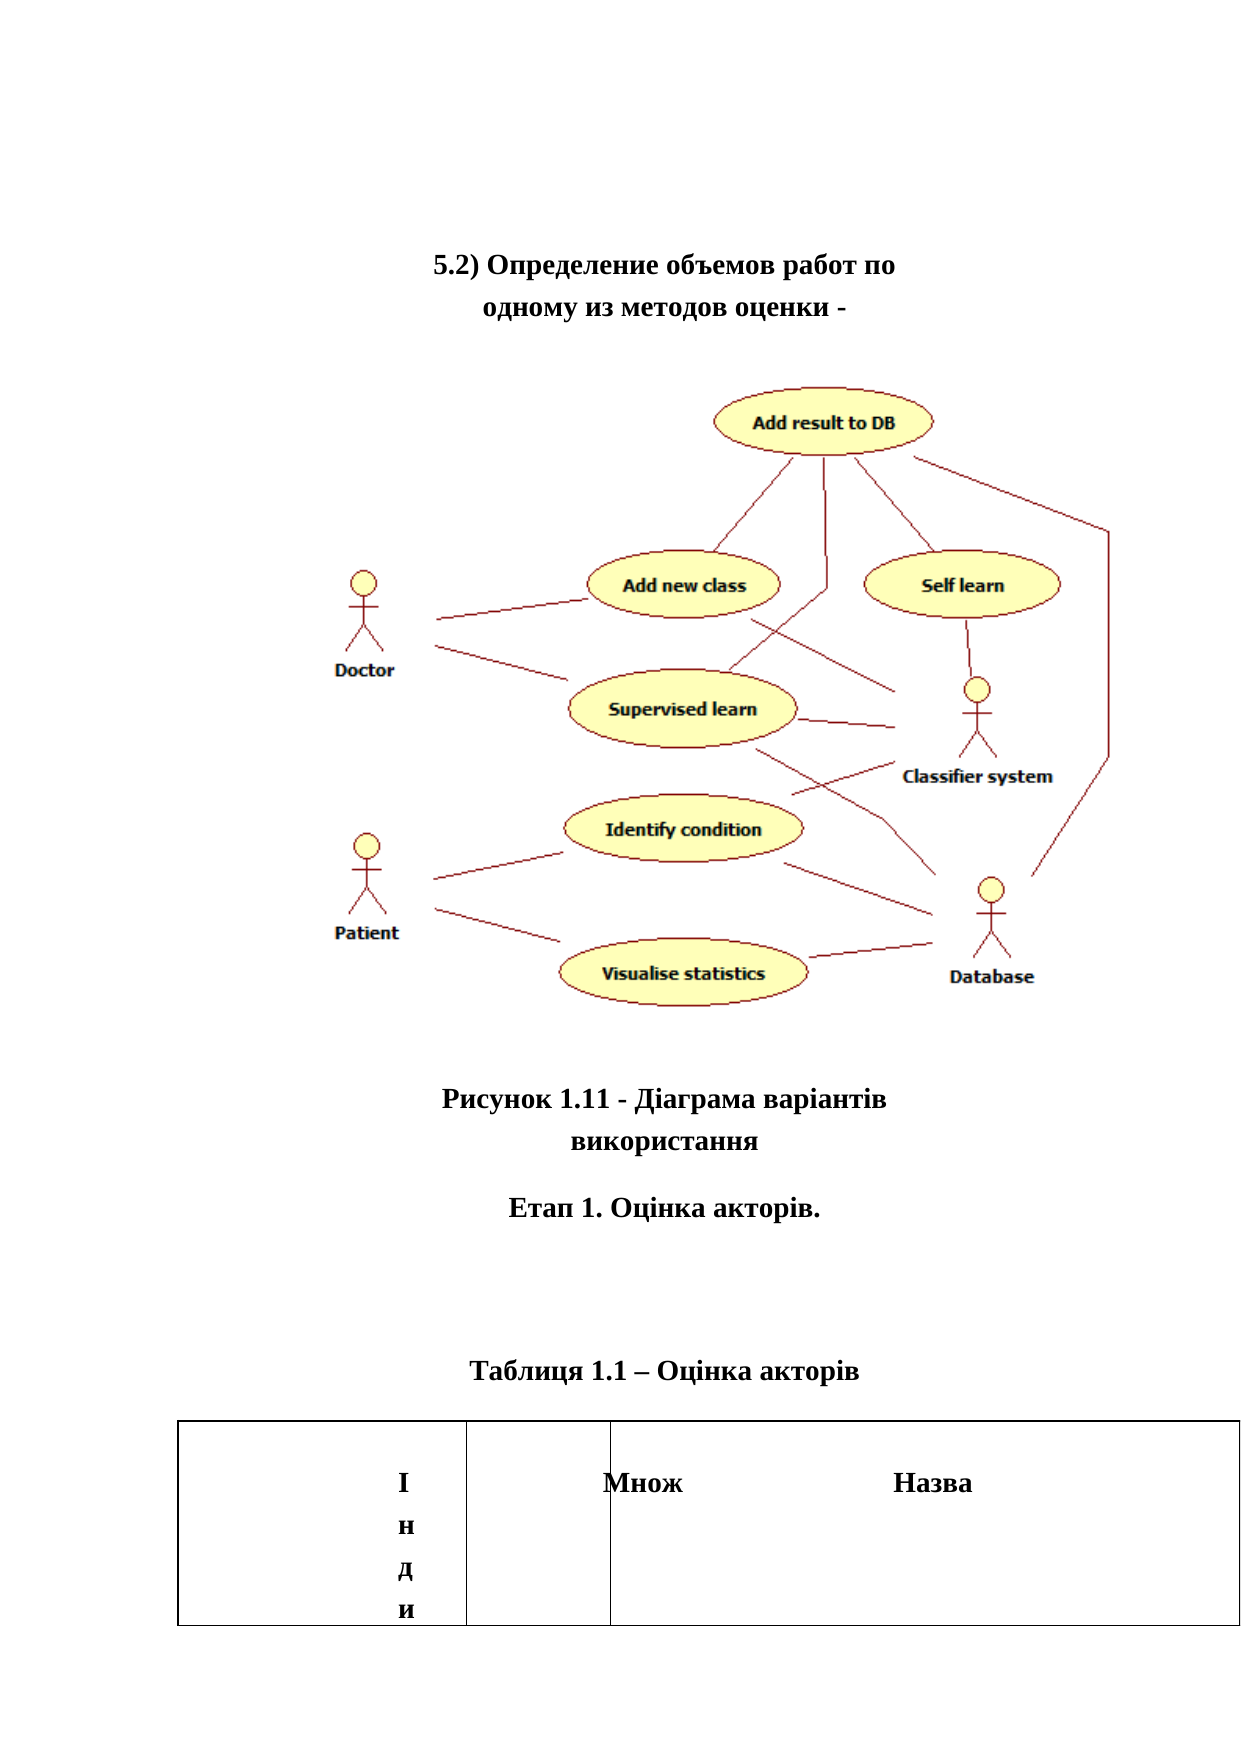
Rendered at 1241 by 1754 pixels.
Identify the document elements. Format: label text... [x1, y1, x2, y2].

text Таблиця 1.1 – Оцінка акторів [386, 1353, 943, 1386]
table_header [179, 1422, 466, 1625]
text Рисунок 1.11 - Діаграма варіантів використання [386, 1081, 943, 1157]
picture [263, 356, 1141, 1038]
table_header Множник [467, 1422, 610, 1625]
subtitle Етап 1. Оцінка акторів. [386, 1190, 943, 1223]
text 5.2) Определение объемов работ по одному из методов оценки - [386, 247, 943, 323]
table_header Назва [611, 1422, 1239, 1625]
